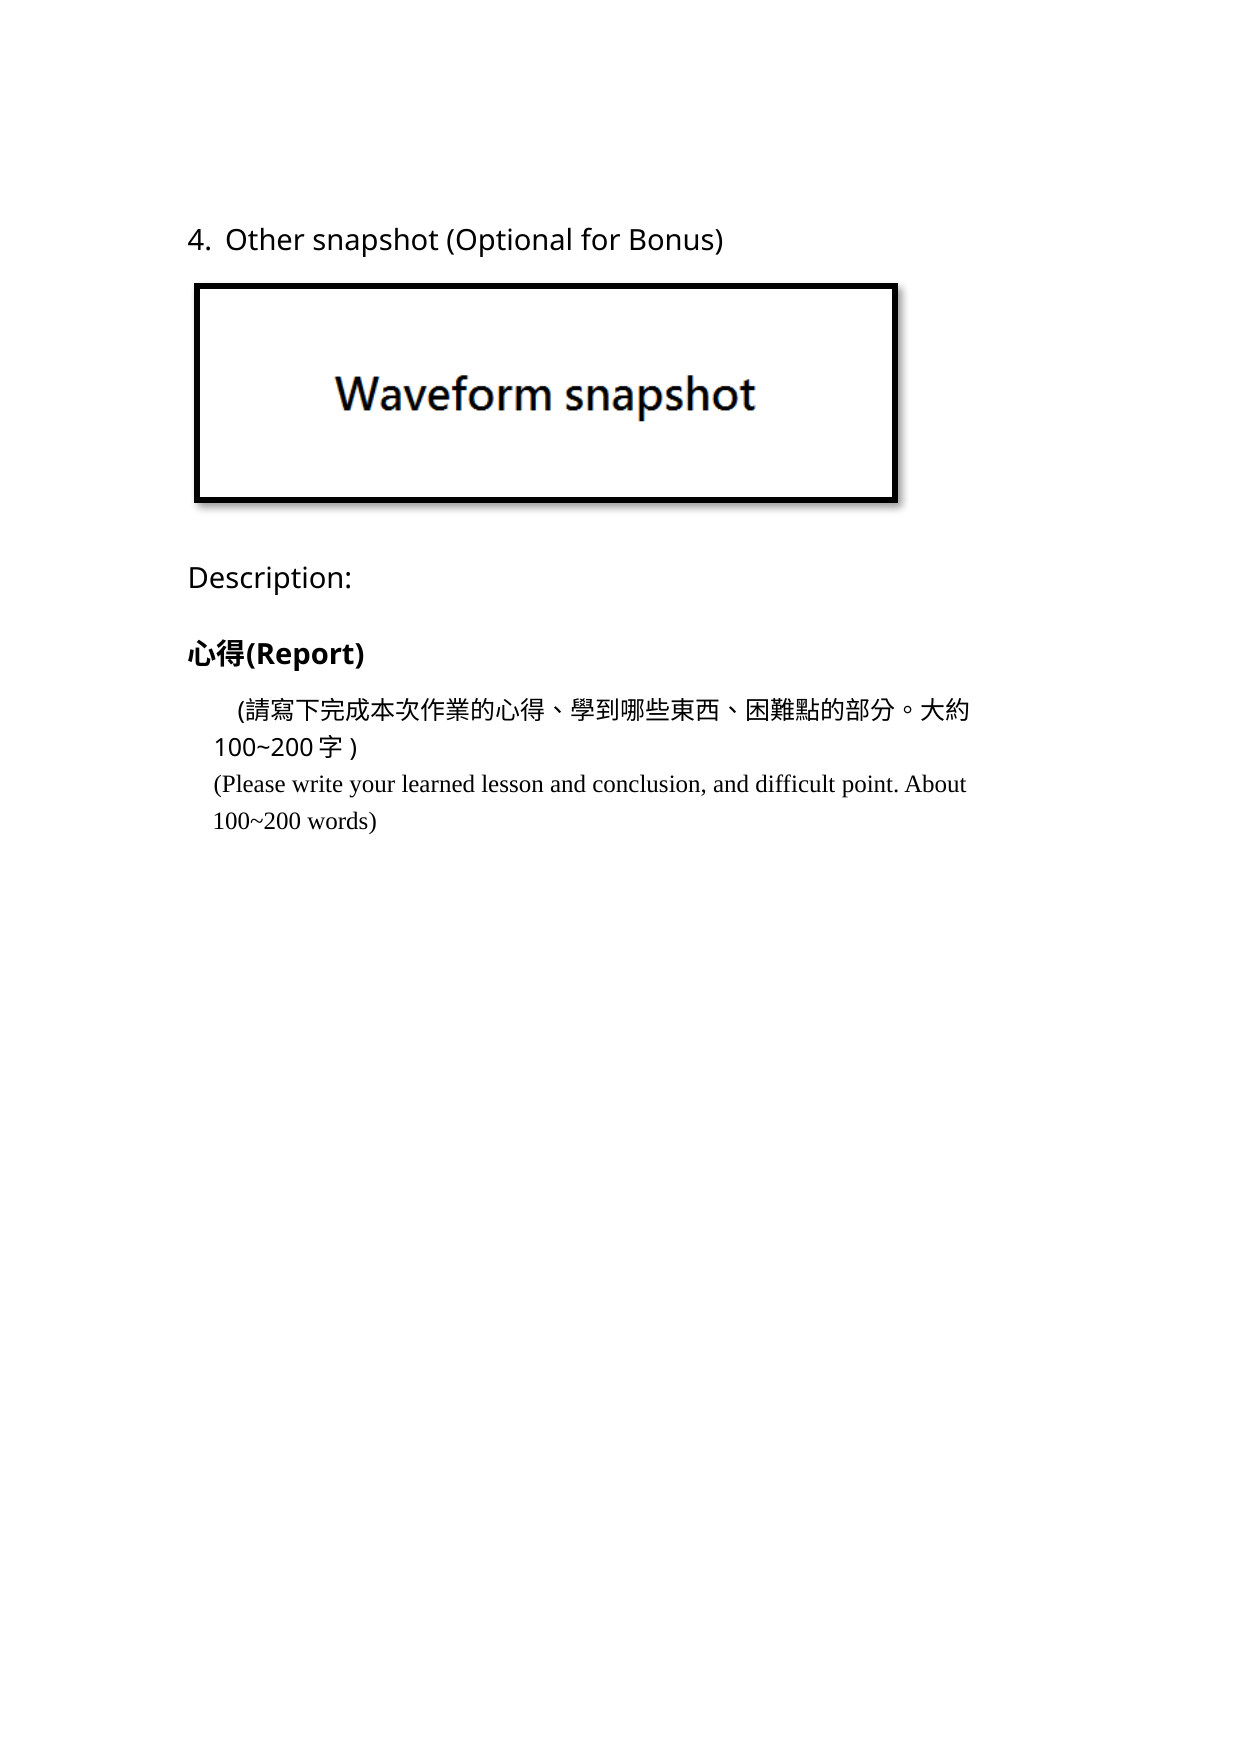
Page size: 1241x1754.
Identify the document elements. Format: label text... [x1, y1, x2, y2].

text 心得(Report) [187, 614, 1053, 689]
text (請寫下完成本次作業的心得、學到哪些東西、困難點的部分。大約 100~200字 ) [187, 689, 1053, 764]
text Description: [187, 539, 1053, 614]
picture [200, 289, 892, 497]
list Other snapshot (Optional for Bonus) [187, 202, 1053, 277]
text (Please write your learned lesson and conclusion, and difficult point. About 100~200 words) [187, 764, 1053, 839]
